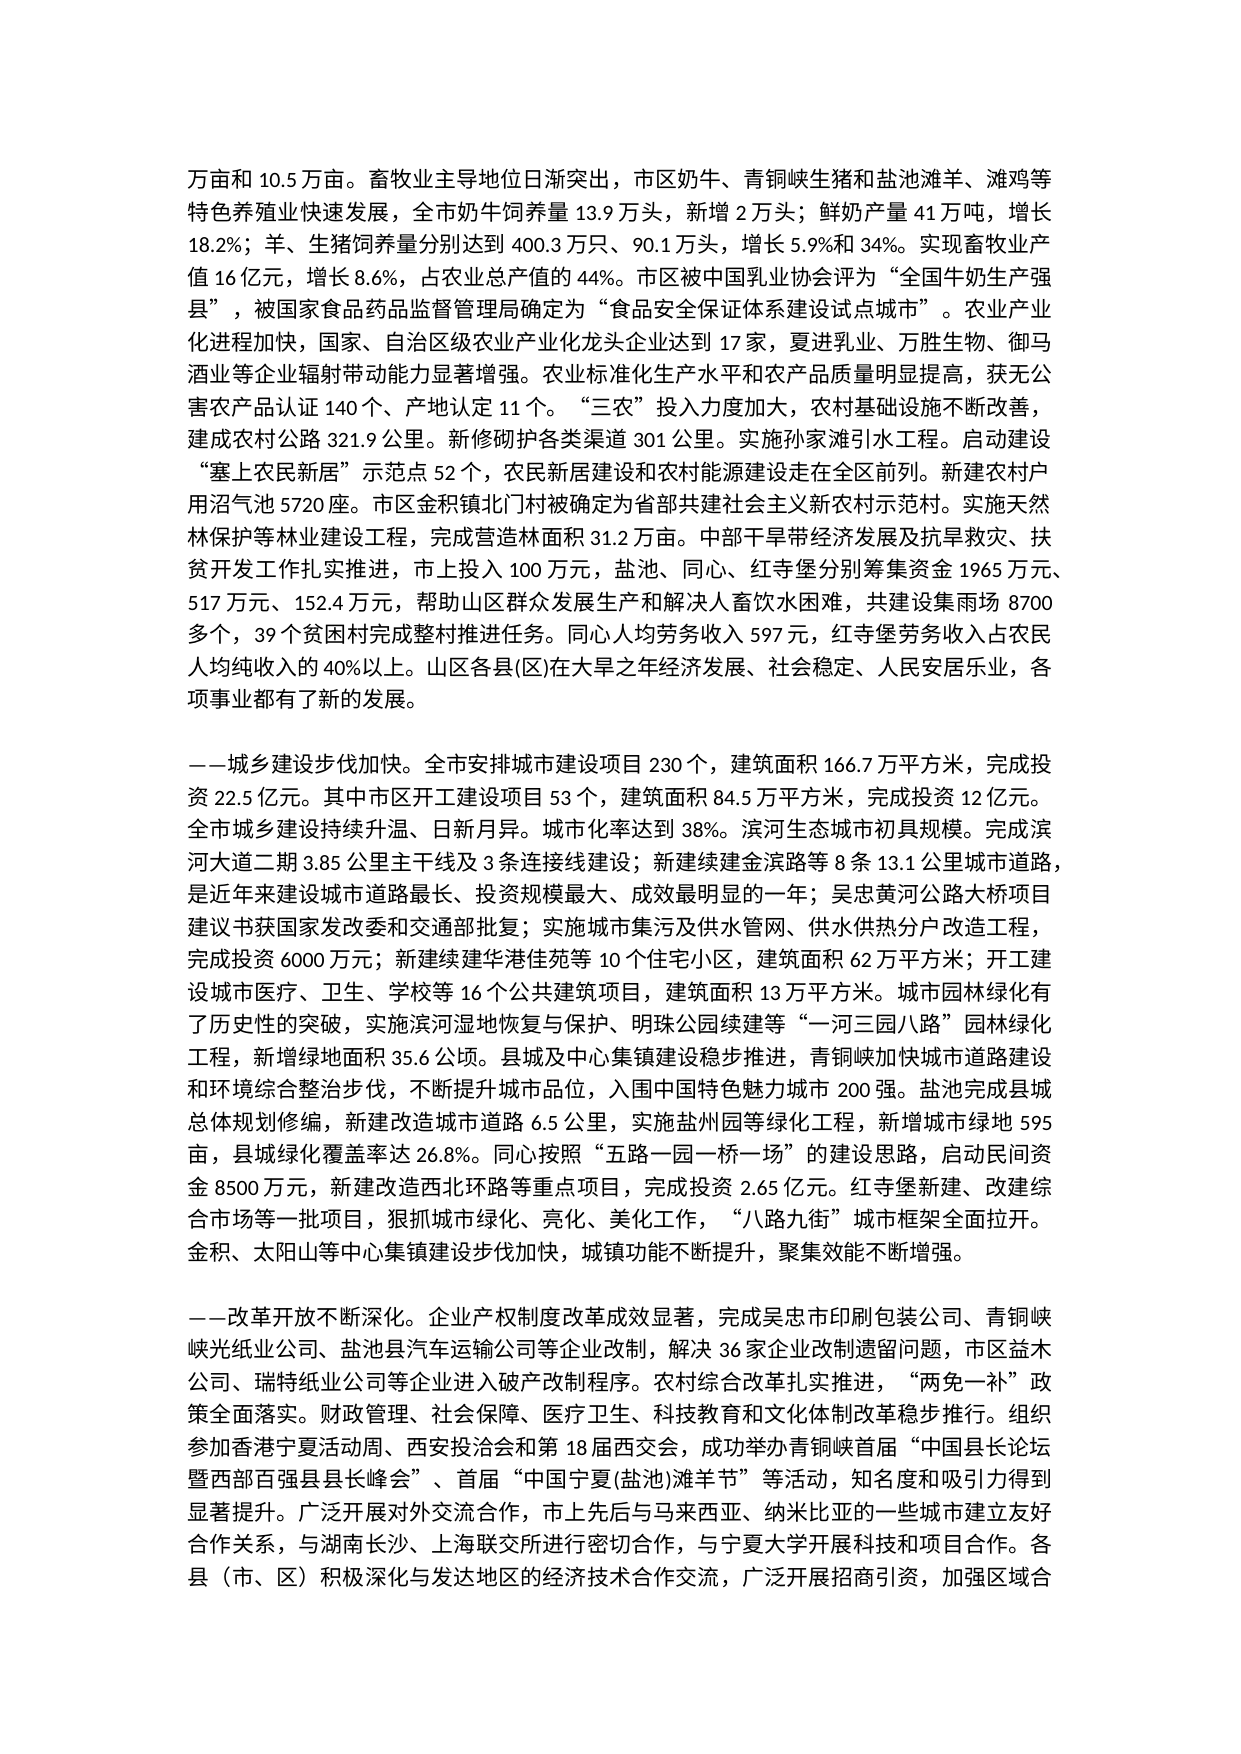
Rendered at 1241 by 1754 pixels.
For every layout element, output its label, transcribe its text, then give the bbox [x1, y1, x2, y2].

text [187, 1299, 1053, 1592]
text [187, 162, 1053, 714]
text ——城乡建设步伐加快。全市安排城市建设项目230个，建筑面积166.7万平方米，完成投资22.5亿元。其中市区开工建设项目53个，建筑面积84.5万平方米，完成投资12亿元。全市城乡建设持续升温、日新月异。城市化率达到38%。滨河生态城市初具规模。完成滨河大道二期3.85公里主干线及3条连接线建设；新建续建金滨路等8条13.1公里城市道路，是近年来建设城市道路最长、投资规模最大、成效最明显的一年；吴忠黄河公路大桥项目建议书获国家发改委和交通部批复；实施城市集污及供水管网、供水供热分户改造工程，完成投资6000万元；新建续建华港佳苑等10个住宅小区，建筑面积62万平方米；开工建设城市医疗、卫生、学校等16个公共建筑项目，建筑面积13万平方米。城市园林绿化有了历史性的突破，实施滨河湿地恢复与保护、明珠公园续建等“一河三园八路”园林绿化工程，新增绿地面积35.6公顷。县城及中心集镇建设稳步推进，青铜峡加快城市道路建设和环境综合整治步伐，不断提升城市品位，入围中国特色魅力城市200强。盐池完成县城总体规划修编，新建改造城市道路6.5公里，实施盐州园等绿化工程，新增城市绿地595亩，县城绿化覆盖率达26.8%。同心按照“五路一园一桥一场”的建设思路，启动民间资金8500万元，新建改造西北环路等重点项目，完成投资2.65亿元。红寺堡新建、改建综合市场等一批项目，狠抓城市绿化、亮化、美化工作，“八路九街”城市框架全面拉开。金积、太阳山等中心集镇建设步伐加快，城镇功能不断提升，聚集效能不断增强。 [187, 747, 1053, 1267]
